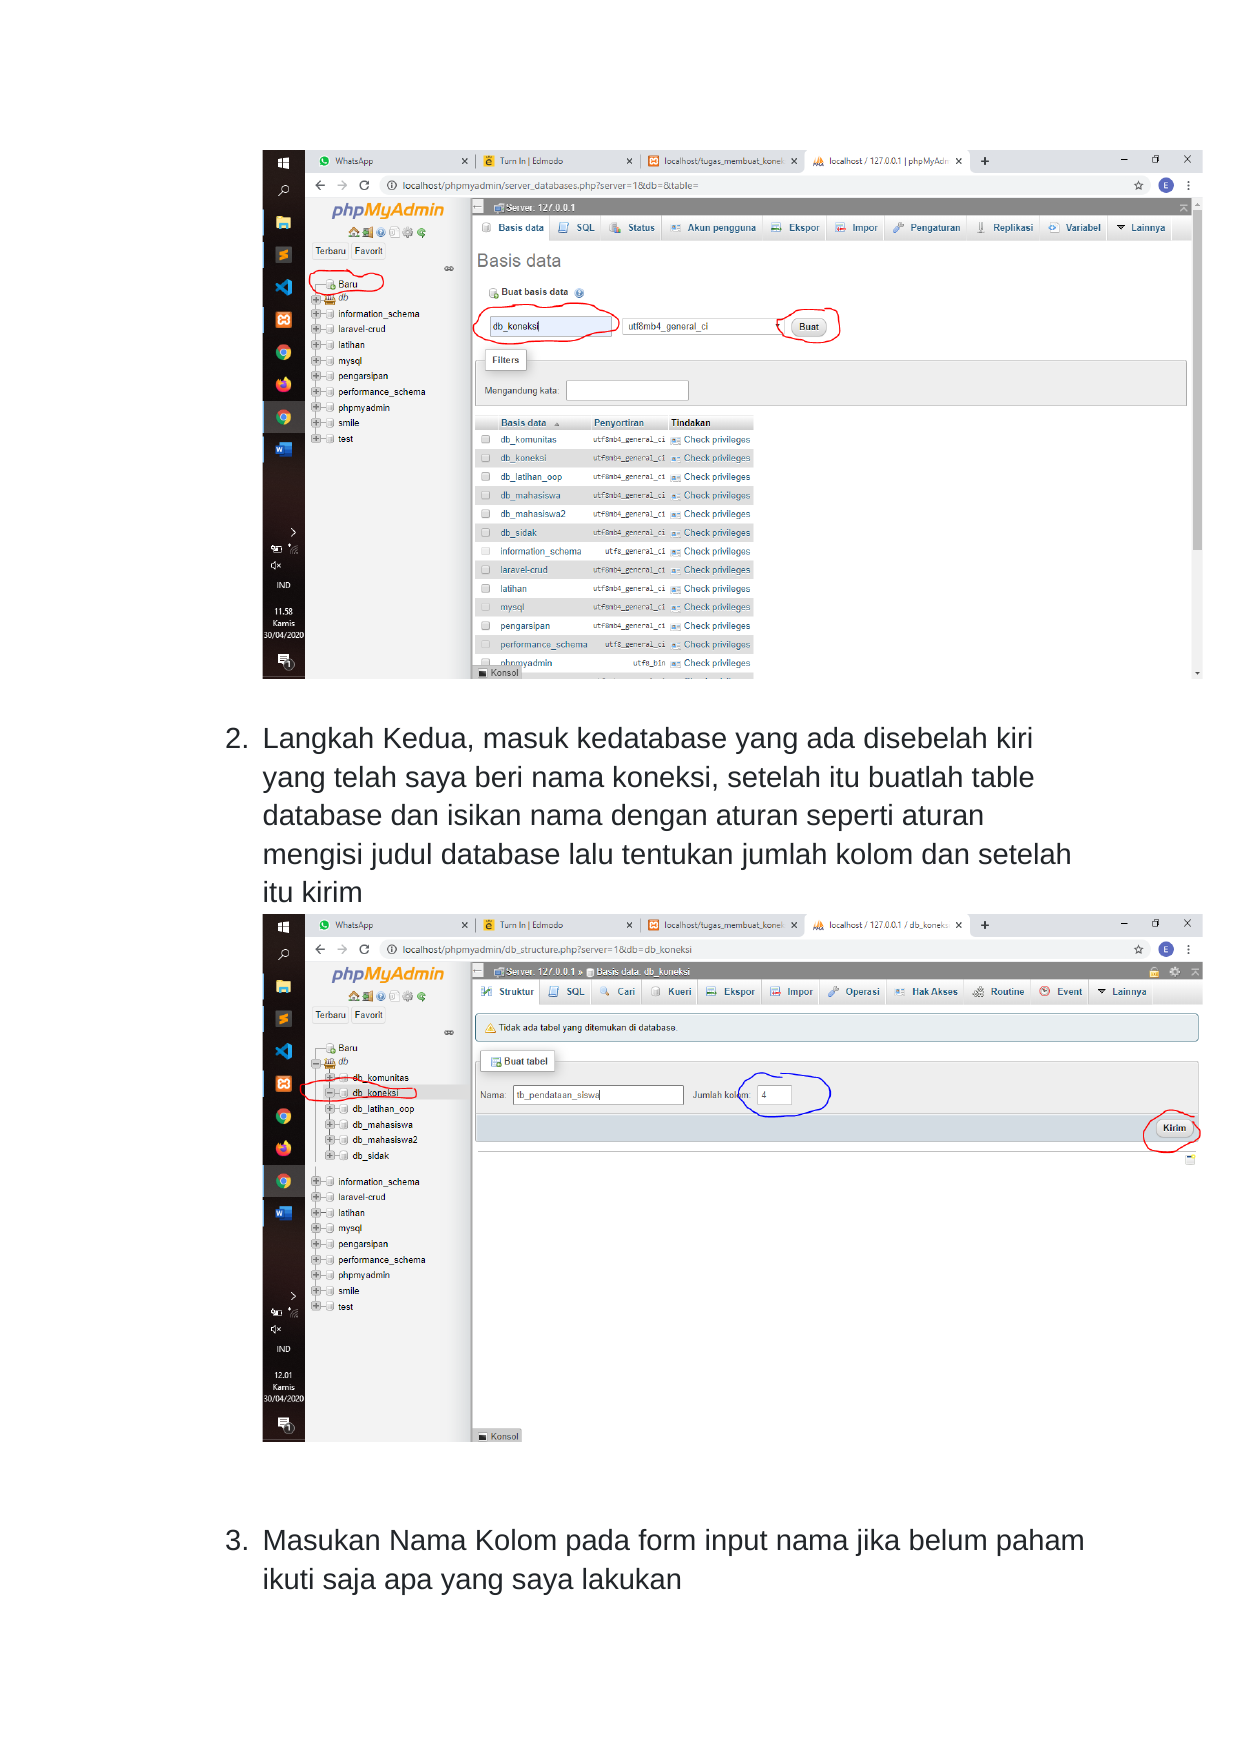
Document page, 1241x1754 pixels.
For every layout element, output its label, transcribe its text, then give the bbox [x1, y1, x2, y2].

picture [262, 150, 1203, 679]
list Masukan Nama Kolom pada form input nama jika belum paham ikuti saja apa yang saya lakukan [225, 1523, 1090, 1595]
picture [262, 914, 1203, 1442]
list Langkah Kedua, masuk kedatabase yang ada disebelah kiri yang telah saya beri nama koneksi, setelah itu buatlah table database dan isikan nama dengan aturan seperti aturan mengisi judul database lalu tentukan jumlah kolom dan setelah itu kirim [225, 721, 1090, 909]
